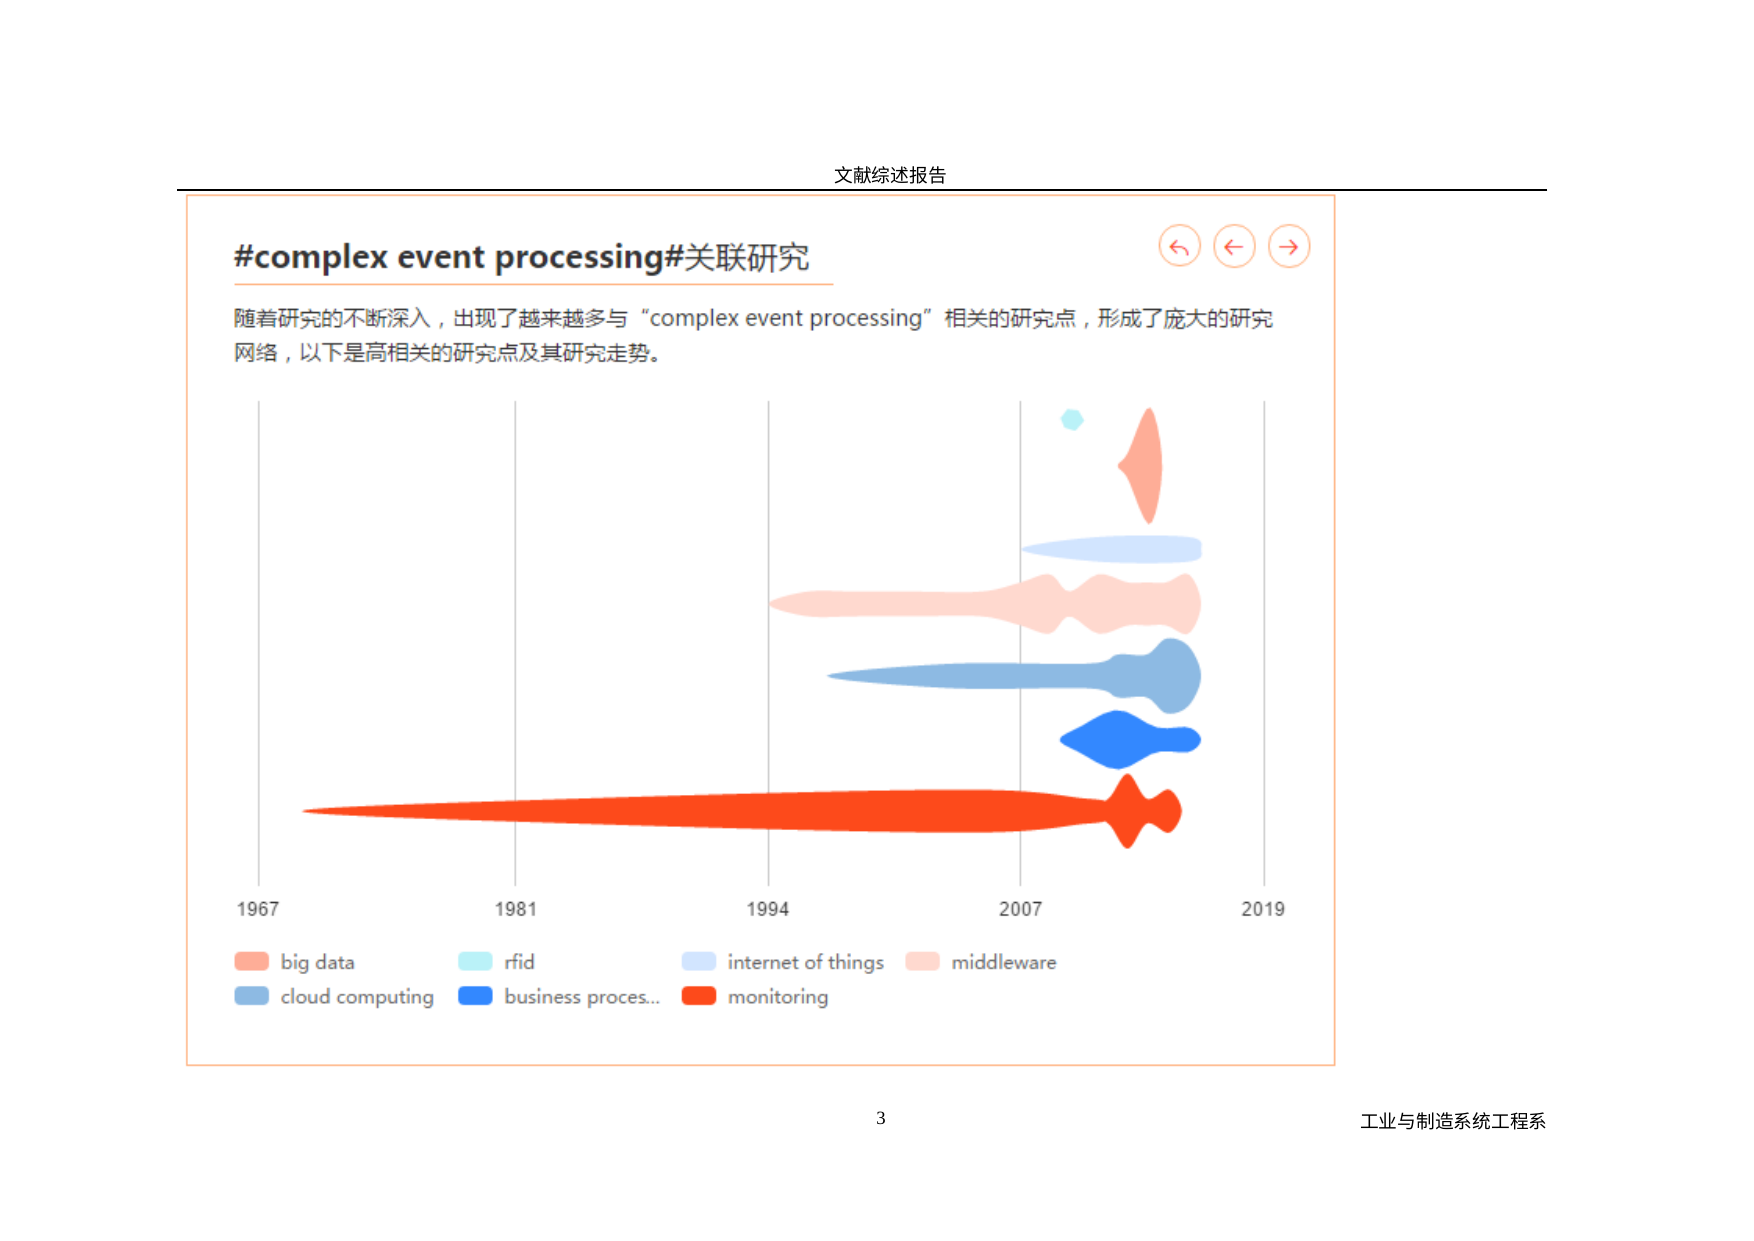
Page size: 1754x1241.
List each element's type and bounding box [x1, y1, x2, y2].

picture [177, 191, 1342, 1071]
